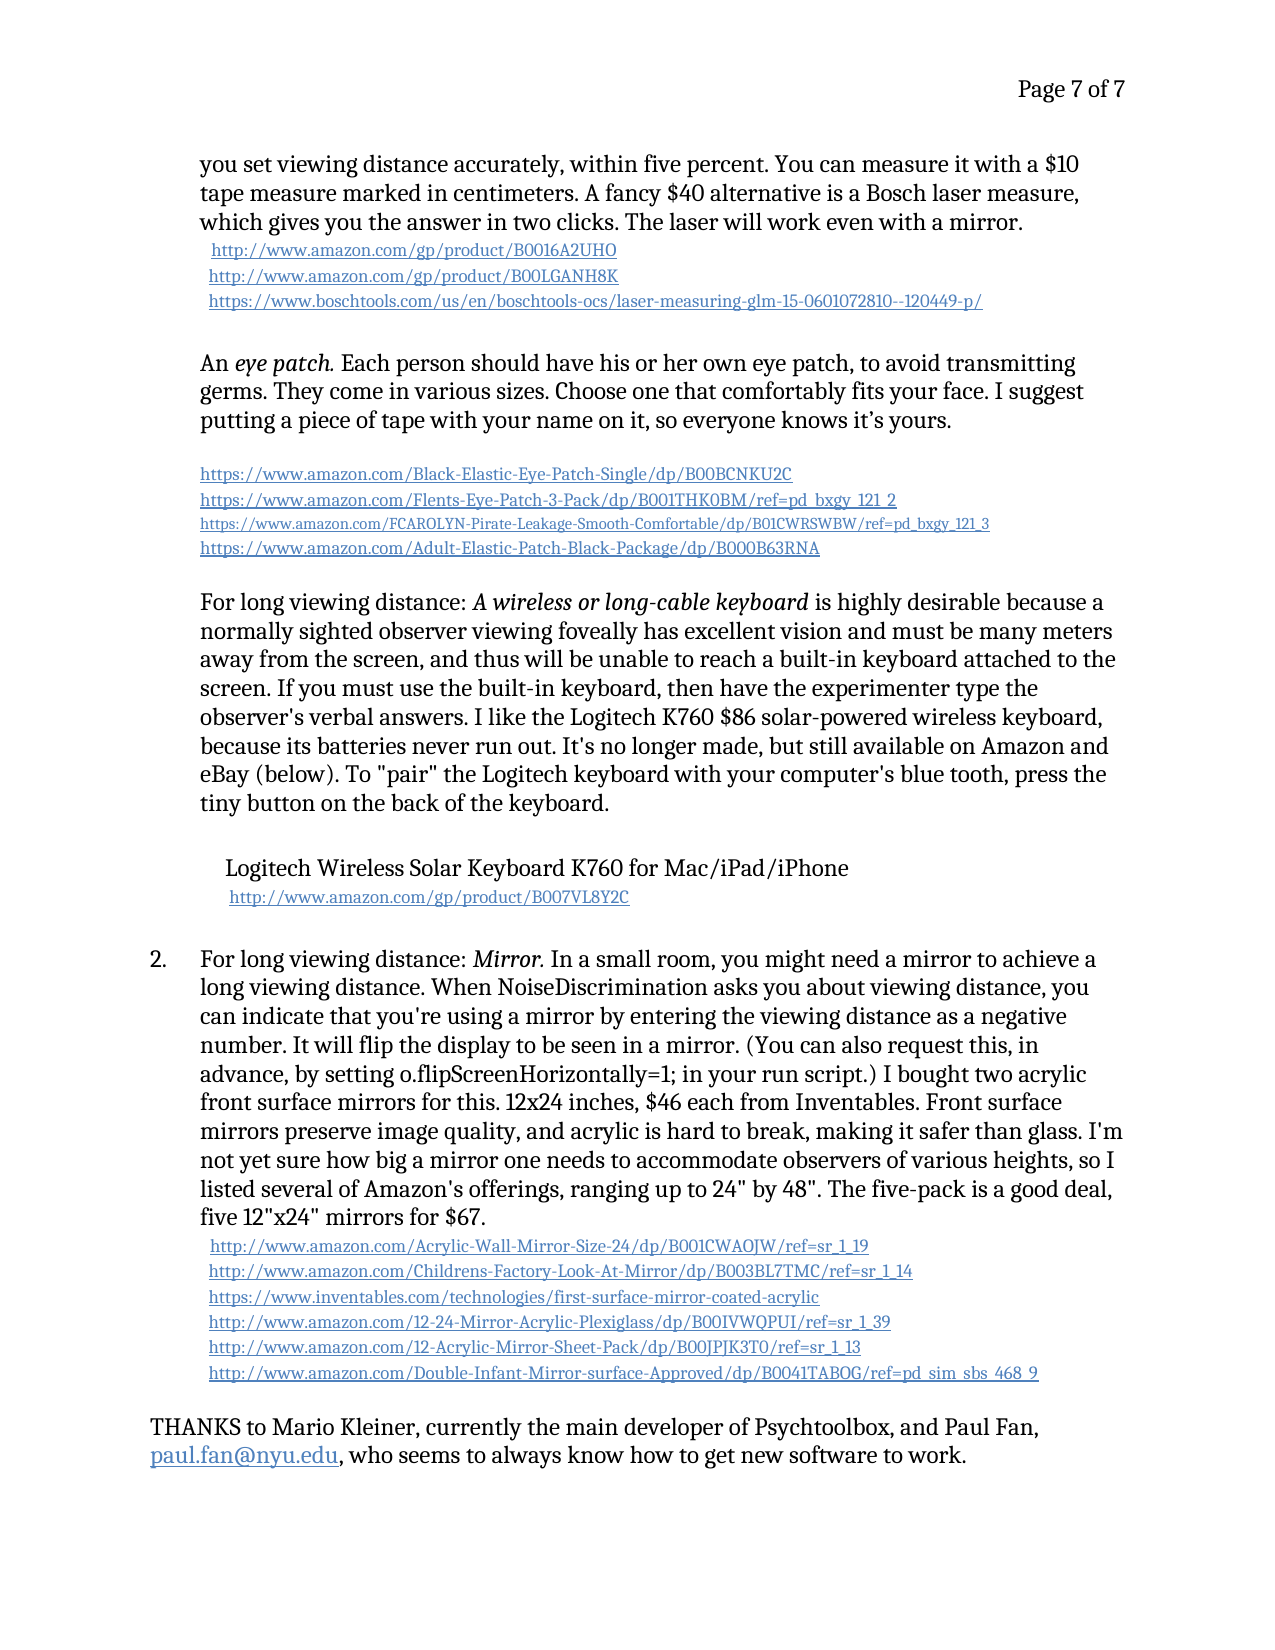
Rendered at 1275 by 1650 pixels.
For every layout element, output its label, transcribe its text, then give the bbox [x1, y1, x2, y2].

text http://www.amazon.com/Acrylic-Wall-Mirror-Size-24/dp/B001CWAOJW/ref=sr_1_19 [200, 1236, 1125, 1257]
text https://www.amazon.com/Black-Elastic-Eye-Patch-Single/dp/B00BCNKU2C [200, 464, 1125, 485]
text http://www.amazon.com/gp/product/B0016A2UHO [200, 240, 1125, 262]
text http://www.amazon.com/gp/product/B007VL8Y2C [150, 887, 1125, 908]
text https://www.amazon.com/FCAROLYN-Pirate-Leakage-Smooth-Comfortable/dp/B01CWRSWBW/ref=pd_bxgy_121_3 [200, 514, 1125, 533]
text http://www.amazon.com/12-24-Mirror-Acrylic-Plexiglass/dp/B00IVWQPUI/ref=sr_1_39 [200, 1312, 1125, 1333]
text http://www.amazon.com/gp/product/B00LGANH8K [200, 265, 1125, 287]
list For long viewing distance: Mirror. In a small room, you might need a mirror to achieve a long viewing distance. When NoiseDiscrimination asks you about viewing distance, you can indicate that you're using a mirror by entering the viewing distance as a negative number. It will flip the display to be seen in a mirror. (You can also request this, in advance, by setting o.flipScreenHorizontally=1; in your run script.) I bought two acrylic front surface mirrors for this. 12x24 inches, $46 each from Inventables. Front surface mirrors preserve image quality, and acrylic is hard to break, making it safer than glass. I'm not yet sure how big a mirror one needs to accommodate observers of various heights, so I listed several of Amazon's offerings, ranging up to 24" by 48". The five-pack is a good deal, five 12"x24" mirrors for $67. [150, 944, 1125, 1232]
text https://www.amazon.com/Flents-Eye-Patch-3-Pack/dp/B001THK0BM/ref=pd_bxgy_121_2 [200, 489, 1125, 511]
text http://www.amazon.com/Double-Infant-Mirror-surface-Approved/dp/B0041TABOG/ref=pd_sim_sbs_468_9 [200, 1362, 1125, 1384]
text https://www.inventables.com/technologies/first-surface-mirror-coated-acrylic [200, 1286, 1125, 1308]
text https://www.boschtools.com/us/en/boschtools-ocs/laser-measuring-glm-15-0601072810--120449-p/ [200, 291, 1125, 312]
text http://www.amazon.com/12-Acrylic-Mirror-Sheet-Pack/dp/B00JPJK3T0/ref=sr_1_13 [200, 1337, 1125, 1358]
text https://www.amazon.com/Adult-Elastic-Patch-Black-Package/dp/B000B63RNA [200, 537, 1125, 559]
text Logitech Wireless Solar Keyboard K760 for Mac/iPad/iPhone [150, 854, 1125, 883]
text http://www.amazon.com/Childrens-Factory-Look-At-Mirror/dp/B003BL7TMC/ref=sr_1_14 [200, 1261, 1125, 1283]
text For long viewing distance: A wireless or long-cable keyboard is highly desirable because a normally sighted observer viewing foveally has excellent vision and must be many meters away from the screen, and thus will be unable to reach a built-in keyboard attached to the screen. If you must use the built-in keyboard, then have the experimenter type the observer's verbal answers. I like the Logitech K760 $86 solar-powered wireless keyboard, because its batteries never run out. It's no longer made, but still available on Amazon and eBay (below). To "pair" the Logitech keyboard with your computer's blue tooth, press the tiny button on the back of the keyboard. [200, 588, 1125, 818]
